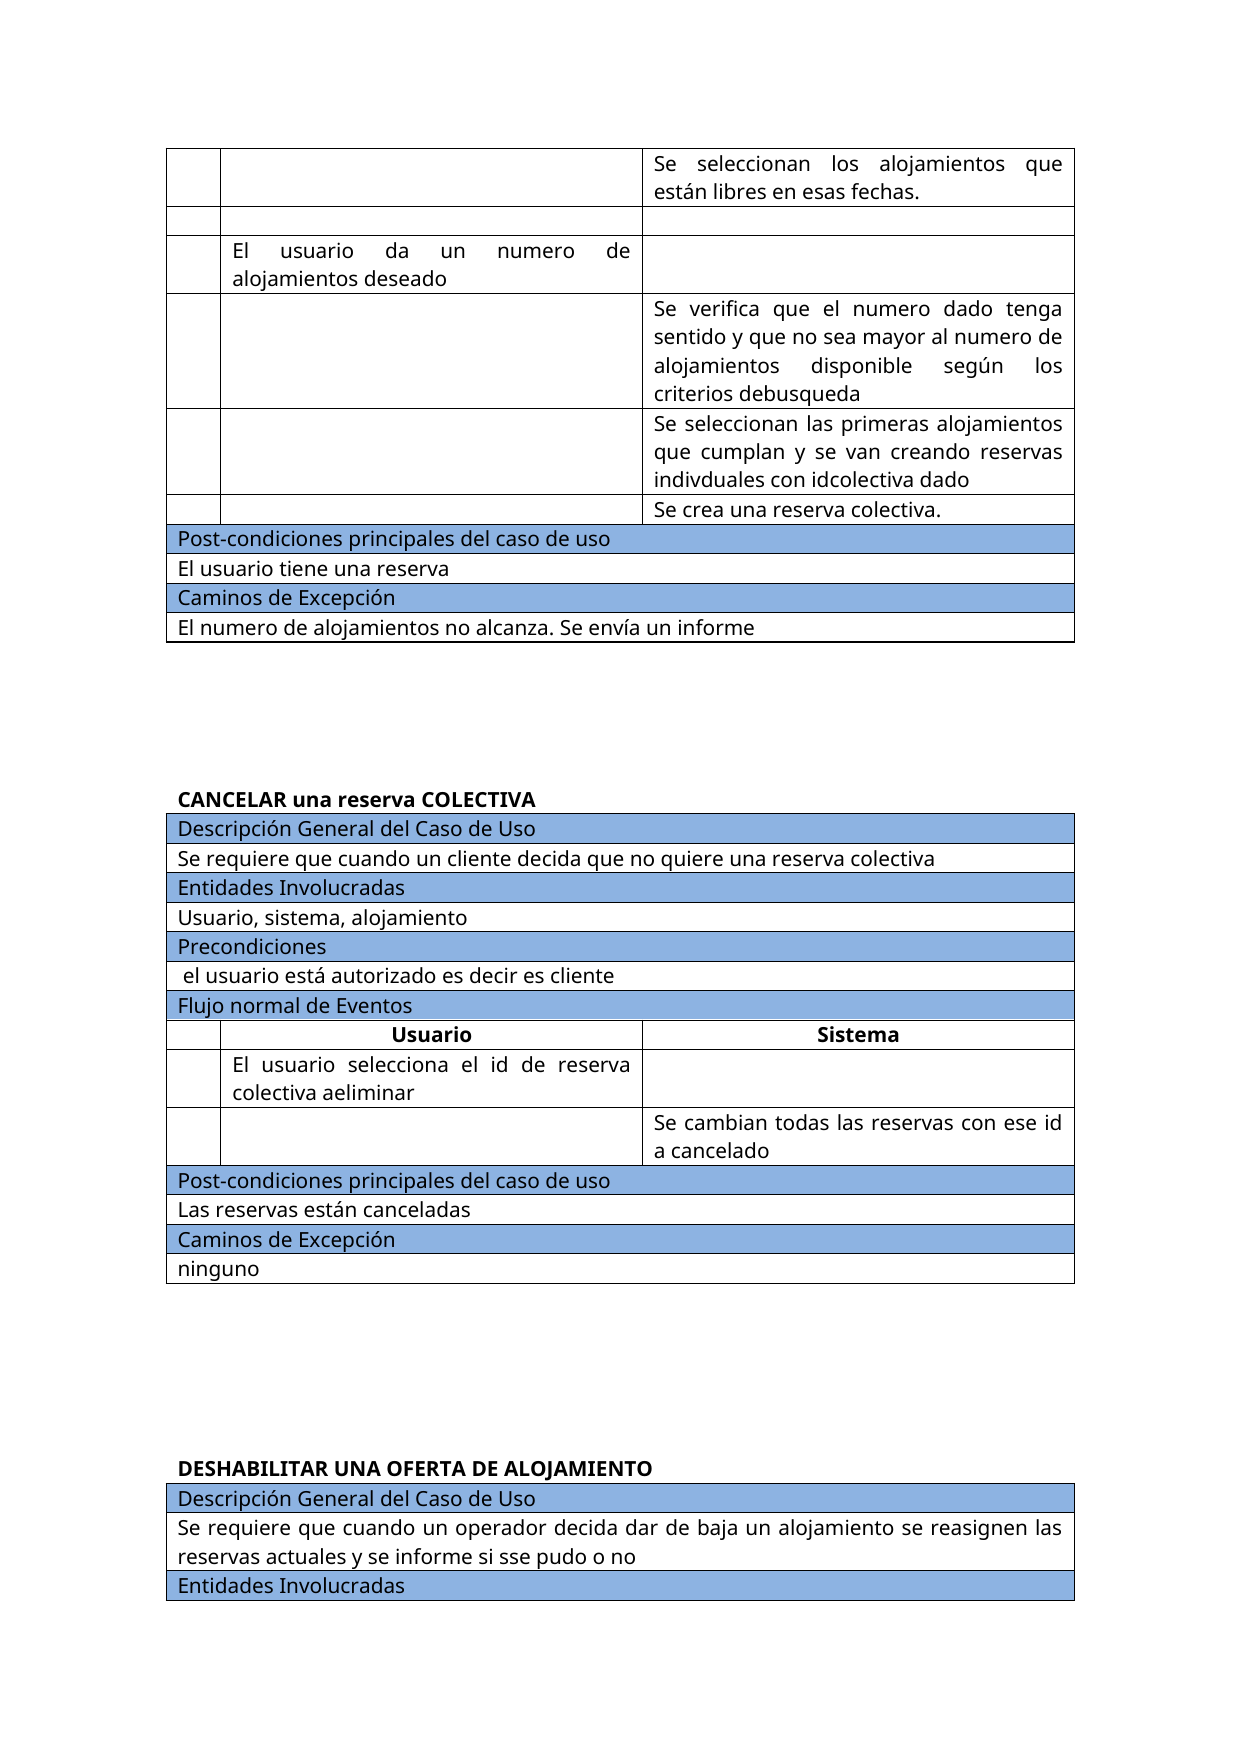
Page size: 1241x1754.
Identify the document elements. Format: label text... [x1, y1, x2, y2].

table_cell [167, 1021, 220, 1049]
table_cell [167, 294, 220, 408]
table_cell Se verifica que el numero dado tenga sentido y que no sea mayor al numero de alojamientos disponible según los criterios debusqueda [643, 294, 1074, 408]
table_cell Sistema [643, 1021, 1074, 1049]
table_cell [221, 207, 642, 235]
table_cell Se crea una reserva colectiva. [643, 495, 1074, 523]
table_cell Post-condiciones principales del caso de uso [167, 1166, 1074, 1194]
table_cell [167, 409, 220, 494]
table_cell El usuario da un numero de alojamientos deseado [221, 236, 642, 293]
table_cell el usuario está autorizado es decir es cliente [167, 962, 1074, 990]
table_cell Precondiciones [167, 932, 1074, 961]
table_cell Caminos de Excepción [167, 1225, 1074, 1253]
table_cell Se cambian todas las reservas con ese id a cancelado [643, 1108, 1074, 1165]
table_cell [167, 236, 220, 293]
text DESHABILITAR UNA OFERTA DE ALOJAMIENTO [177, 1454, 1063, 1483]
table_cell [643, 207, 1074, 235]
table_cell [167, 1050, 220, 1107]
table_cell [221, 294, 642, 408]
table_header Descripción General del Caso de Uso [167, 1484, 1074, 1512]
table_cell El usuario selecciona el id de reserva colectiva aeliminar [221, 1050, 642, 1107]
table_cell Entidades Involucradas [167, 873, 1074, 902]
table_cell [221, 495, 642, 523]
table_cell [167, 495, 220, 523]
table_cell El numero de alojamientos no alcanza. Se envía un informe [167, 613, 1074, 641]
table_cell Se requiere que cuando un cliente decida que no quiere una reserva colectiva [167, 844, 1074, 872]
table_cell [221, 1108, 642, 1165]
table_cell Entidades Involucradas [167, 1571, 1074, 1600]
table_cell [221, 149, 642, 206]
table_header Descripción General del Caso de Uso [167, 814, 1074, 843]
table_cell Las reservas están canceladas [167, 1195, 1074, 1224]
table_cell [167, 1108, 220, 1165]
table_cell El usuario tiene una reserva [167, 554, 1074, 582]
table_cell Caminos de Excepción [167, 584, 1074, 612]
table_cell [221, 409, 642, 494]
table_cell Usuario [221, 1021, 642, 1049]
table_cell Se requiere que cuando un operador decida dar de baja un alojamiento se reasignen las reservas actuales y se informe si sse pudo o no [167, 1513, 1074, 1570]
table_cell [643, 1050, 1074, 1107]
table_cell Post-condiciones principales del caso de uso [167, 525, 1074, 553]
table_cell Usuario, sistema, alojamiento [167, 903, 1074, 931]
table_cell Flujo normal de Eventos [167, 991, 1074, 1019]
text CANCELAR una reserva COLECTIVA [177, 785, 1063, 813]
table_cell Se seleccionan las primeras alojamientos que cumplan y se van creando reservas indivduales con idcolectiva dado [643, 409, 1074, 494]
table_cell [643, 236, 1074, 293]
table_cell ninguno [167, 1254, 1074, 1283]
table_cell [167, 207, 220, 235]
table_cell [167, 149, 220, 206]
table_cell Se seleccionan los alojamientos que están libres en esas fechas. [643, 149, 1074, 206]
